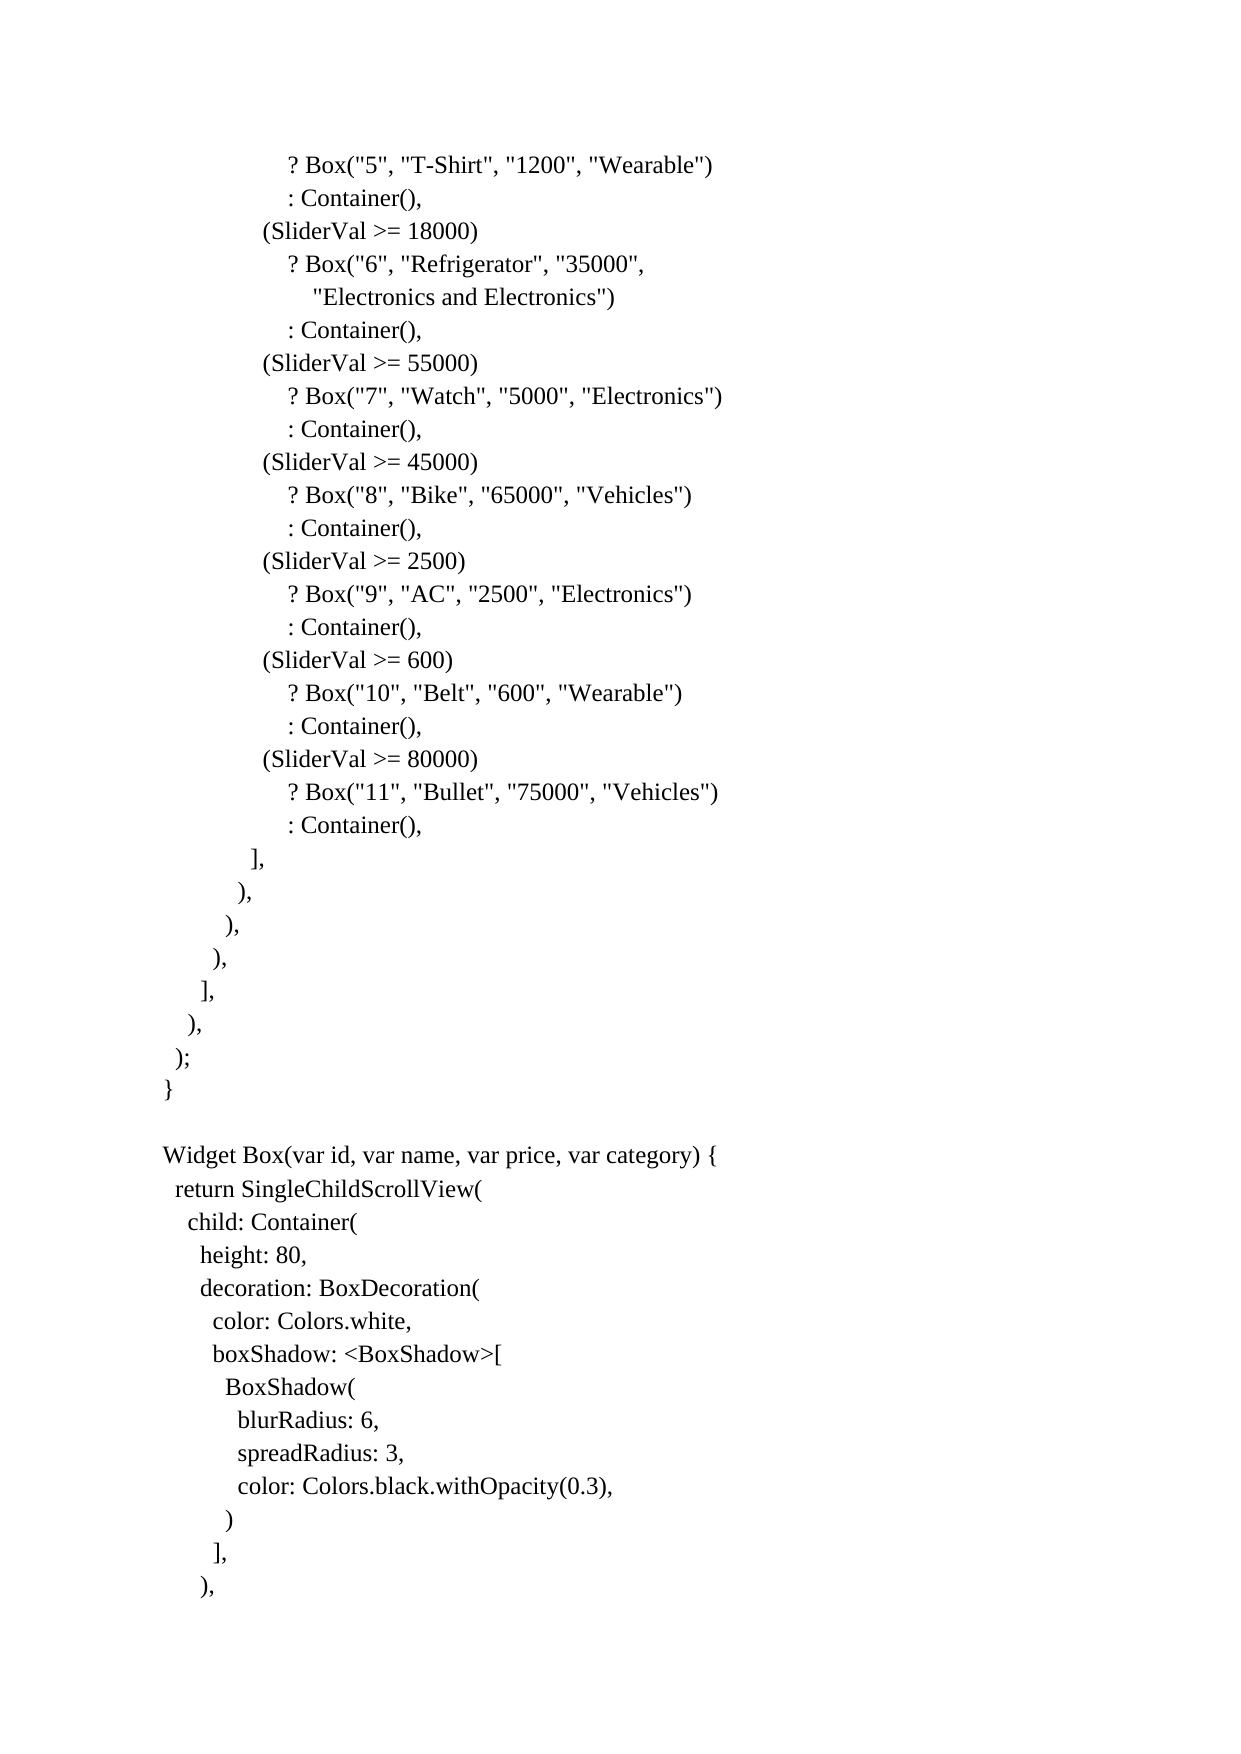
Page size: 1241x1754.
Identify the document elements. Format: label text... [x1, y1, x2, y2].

text ); [150, 1042, 1090, 1070]
text ? Box("9", "AC", "2500", "Electronics") [150, 579, 1090, 608]
text : Container(), [150, 612, 1090, 641]
text ? Box("10", "Belt", "600", "Wearable") [150, 678, 1090, 707]
text BoxShadow( [150, 1372, 1090, 1401]
text ), [150, 942, 1090, 971]
text (SliderVal >= 18000) [150, 216, 1090, 245]
text : Container(), [150, 315, 1090, 344]
text boxShadow: <BoxShadow>[ [150, 1339, 1090, 1367]
text (SliderVal >= 2500) [150, 546, 1090, 575]
text "Electronics and Electronics") [150, 282, 1090, 311]
text ), [150, 1570, 1090, 1599]
text ? Box("11", "Bullet", "75000", "Vehicles") [150, 777, 1090, 806]
text (SliderVal >= 45000) [150, 447, 1090, 476]
text ? Box("7", "Watch", "5000", "Electronics") [150, 381, 1090, 410]
text ? Box("5", "T-Shirt", "1200", "Wearable") [150, 150, 1090, 179]
text spreadRadius: 3, [150, 1438, 1090, 1467]
text (SliderVal >= 55000) [150, 348, 1090, 377]
text ? Box("6", "Refrigerator", "35000", [150, 249, 1090, 278]
text height: 80, [150, 1240, 1090, 1268]
text : Container(), [150, 414, 1090, 443]
text ) [150, 1504, 1090, 1533]
text ), [150, 876, 1090, 905]
text ], [150, 843, 1090, 872]
text return SingleChildScrollView( [150, 1174, 1090, 1202]
text : Container(), [150, 711, 1090, 740]
text (SliderVal >= 80000) [150, 744, 1090, 773]
text : Container(), [150, 513, 1090, 542]
text : Container(), [150, 810, 1090, 839]
text ? Box("8", "Bike", "65000", "Vehicles") [150, 480, 1090, 509]
text ], [150, 976, 1090, 1004]
text color: Colors.black.withOpacity(0.3), [150, 1471, 1090, 1499]
text child: Container( [150, 1207, 1090, 1235]
text color: Colors.white, [150, 1306, 1090, 1334]
text } [150, 1074, 1090, 1103]
text ], [150, 1537, 1090, 1566]
text ), [150, 1008, 1090, 1037]
text blurRadius: 6, [150, 1405, 1090, 1433]
text (SliderVal >= 600) [150, 645, 1090, 674]
text ), [150, 909, 1090, 938]
text decoration: BoxDecoration( [150, 1273, 1090, 1301]
text Widget Box(var id, var name, var price, var category) { [150, 1141, 1090, 1169]
text : Container(), [150, 183, 1090, 212]
